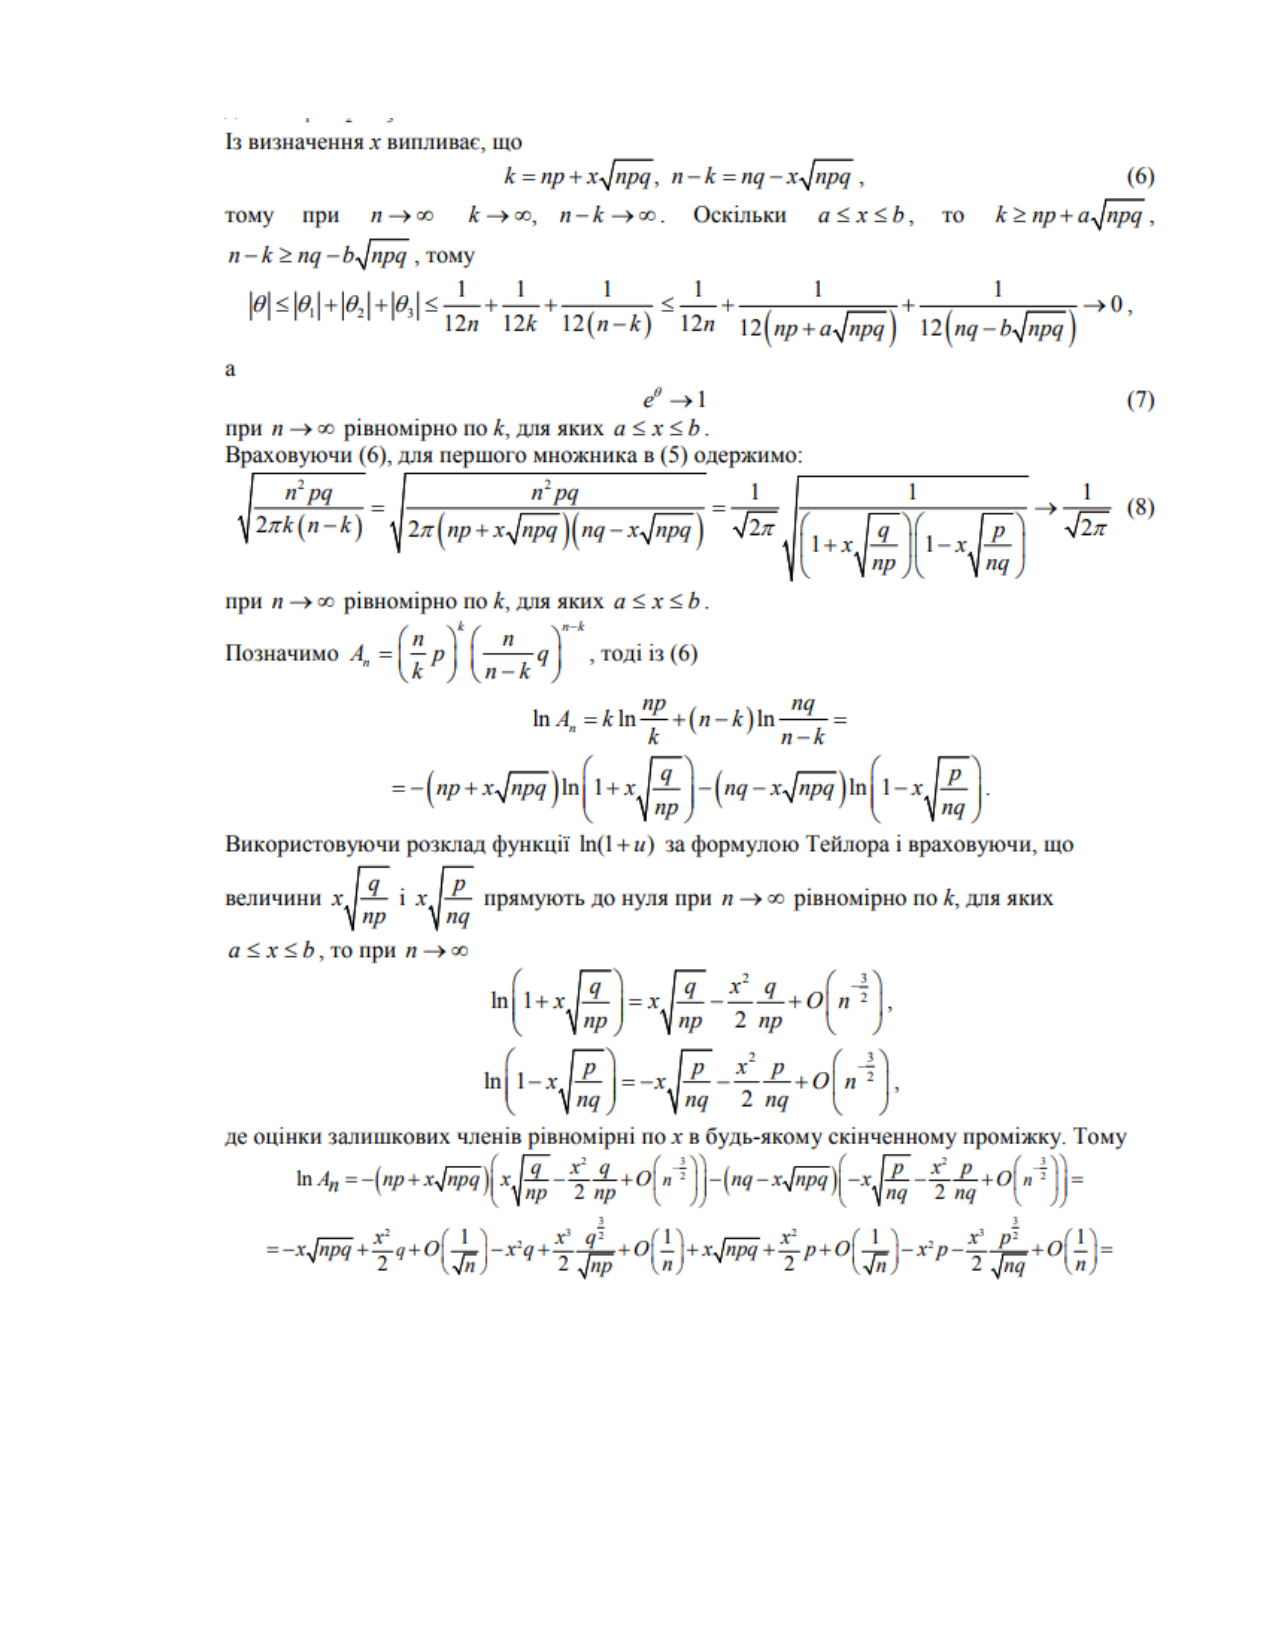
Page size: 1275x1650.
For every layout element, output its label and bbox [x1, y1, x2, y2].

picture [177, 118, 1187, 1317]
